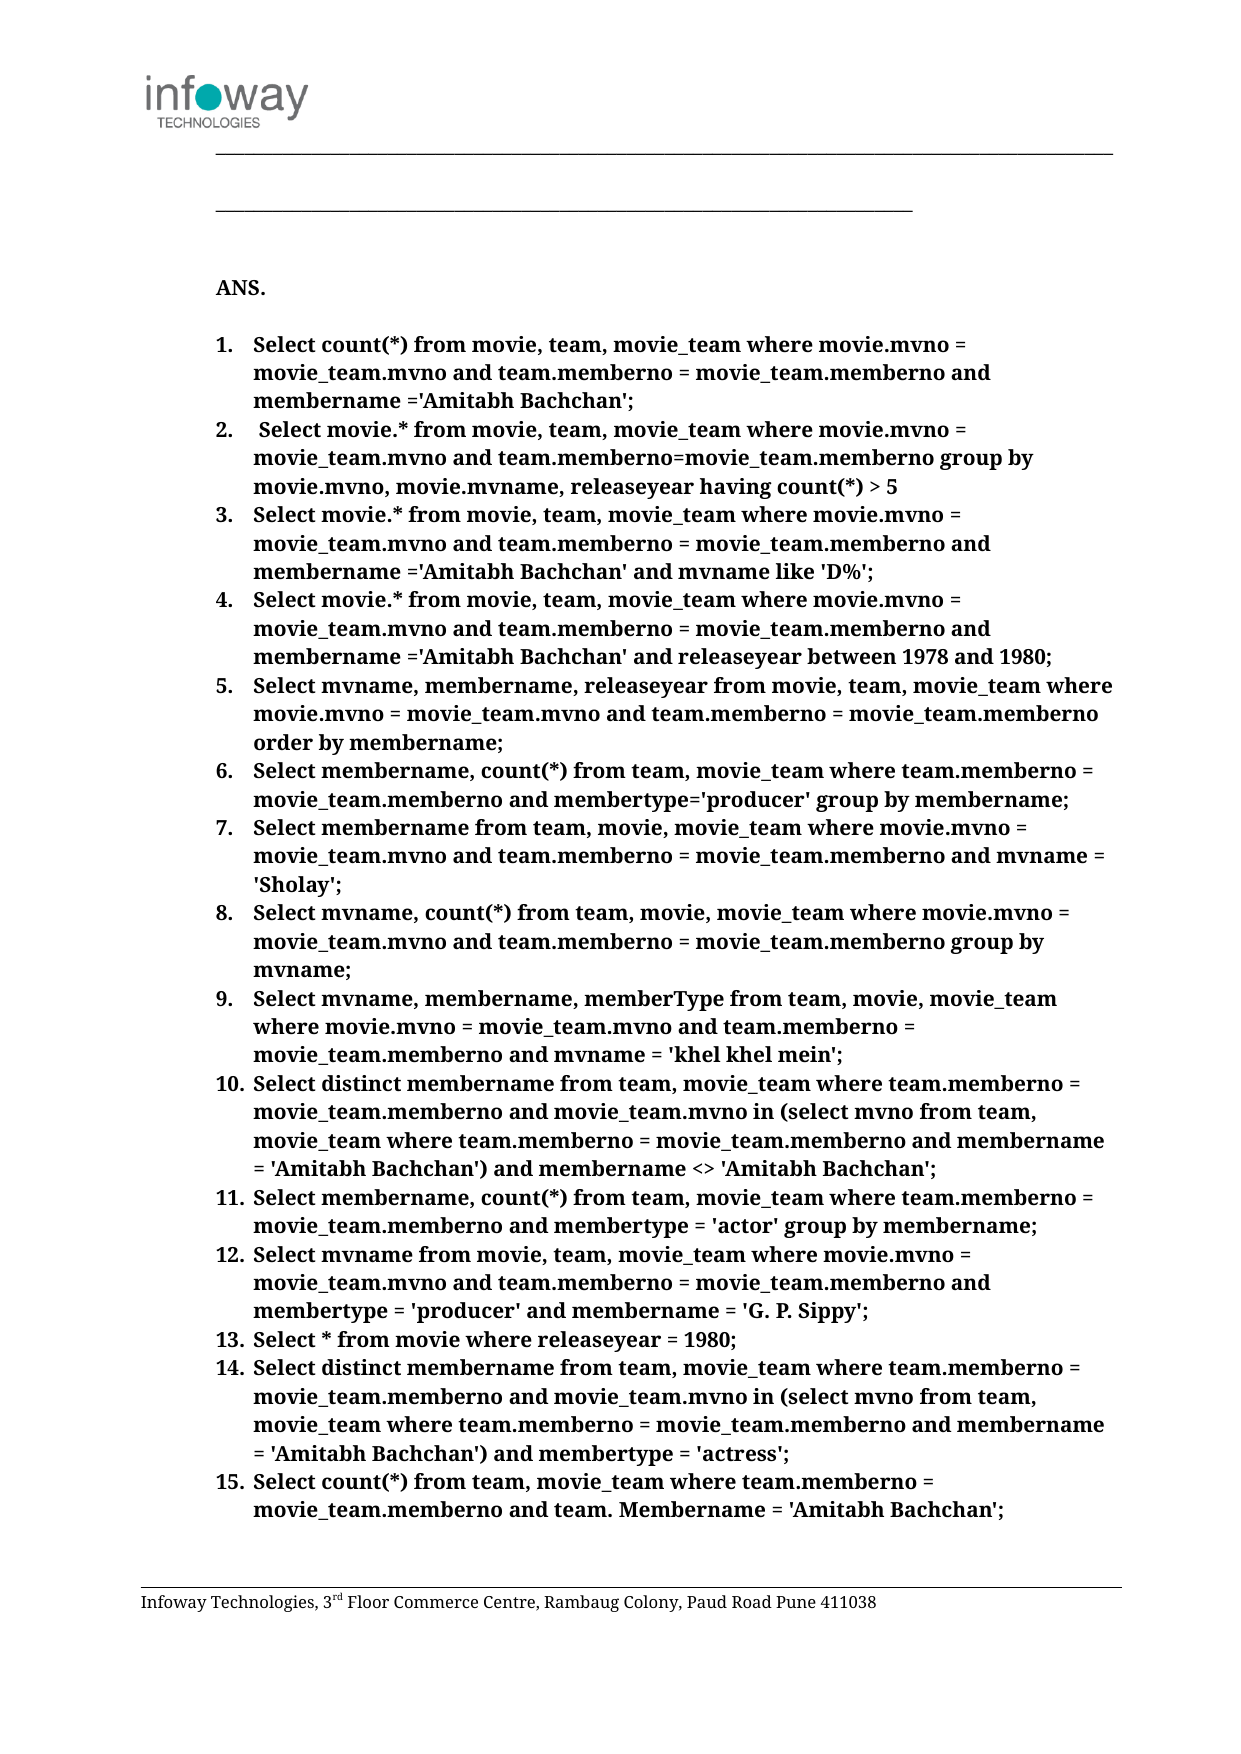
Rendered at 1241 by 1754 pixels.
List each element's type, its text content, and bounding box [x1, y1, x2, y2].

list Select * from movie where releaseyear = 1980; [216, 1325, 1122, 1353]
list Select distinct membername from team, movie_team where team.memberno = movie_team.memberno and movie_team.mvno in (select mvno from team, movie_team where team.memberno = movie_team.memberno and membername = 'Amitabh Bachchan') and membername <> 'Amitabh Bachchan'; [216, 1069, 1122, 1183]
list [216, 131, 1122, 216]
list Select count(*) from team, movie_team where team.memberno = movie_team.memberno and team. Membername = 'Amitabh Bachchan'; [216, 1467, 1122, 1524]
list Select movie.* from movie, team, movie_team where movie.mvno = movie_team.mvno and team.memberno = movie_team.memberno and membername ='Amitabh Bachchan' and mvname like 'D%'; [216, 500, 1122, 586]
list Select count(*) from movie, team, movie_team where movie.mvno = movie_team.mvno and team.memberno = movie_team.memberno and membername ='Amitabh Bachchan'; [216, 330, 1122, 415]
list Select mvname, membername, releaseyear from movie, team, movie_team where movie.mvno = movie_team.mvno and team.memberno = movie_team.memberno order by membername; [216, 671, 1122, 756]
picture [140, 73, 311, 131]
list Select mvname, membername, memberType from team, movie, movie_team where movie.mvno = movie_team.mvno and team.memberno = movie_team.memberno and mvname = 'khel khel mein'; [216, 984, 1122, 1069]
list Select movie.* from movie, team, movie_team where movie.mvno = movie_team.mvno and team.memberno=movie_team.memberno group by movie.mvno, movie.mvname, releaseyear having count(*) > 5 [216, 415, 1122, 500]
list Select movie.* from movie, team, movie_team where movie.mvno = movie_team.mvno and team.memberno = movie_team.memberno and membername ='Amitabh Bachchan' and releaseyear between 1978 and 1980; [216, 586, 1122, 671]
list Select membername, count(*) from team, movie_team where team.memberno = movie_team.memberno and membertype = 'actor' group by membername; [216, 1183, 1122, 1240]
list Select mvname, count(*) from team, movie, movie_team where movie.mvno = movie_team.mvno and team.memberno = movie_team.memberno group by mvname; [216, 898, 1122, 984]
list Select distinct membername from team, movie_team where team.memberno = movie_team.memberno and movie_team.mvno in (select mvno from team, movie_team where team.memberno = movie_team.memberno and membername = 'Amitabh Bachchan') and membertype = 'actress'; [216, 1353, 1122, 1467]
list Select mvname from movie, team, movie_team where movie.mvno = movie_team.mvno and team.memberno = movie_team.memberno and membertype = 'producer' and membername = 'G. P. Sippy'; [216, 1240, 1122, 1325]
list Select membername, count(*) from team, movie_team where team.memberno = movie_team.memberno and membertype='producer' group by membername; [216, 756, 1122, 813]
list ANS. [216, 273, 1122, 301]
list Select membername from team, movie, movie_team where movie.mvno = movie_team.mvno and team.memberno = movie_team.memberno and mvname = 'Sholay'; [216, 813, 1122, 898]
